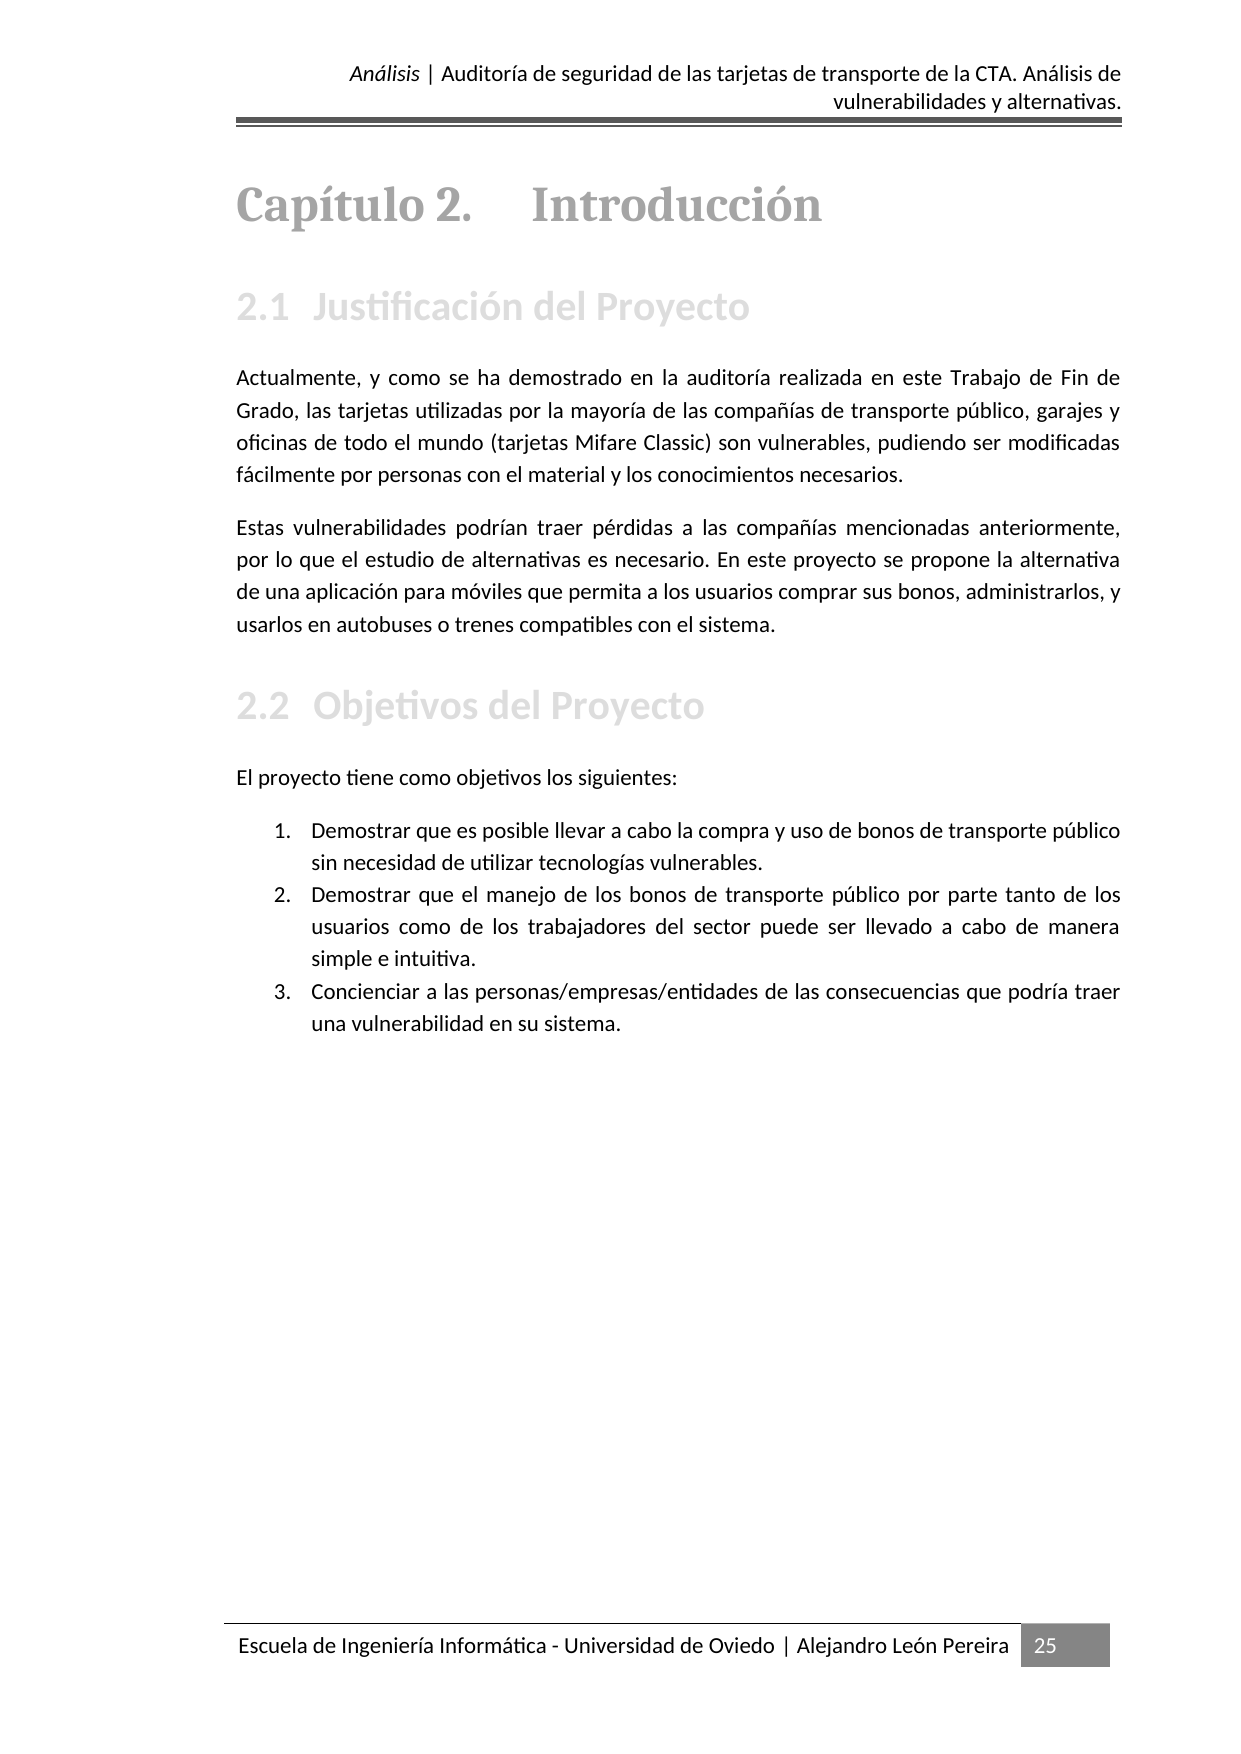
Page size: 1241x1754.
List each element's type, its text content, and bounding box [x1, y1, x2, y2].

text Estas vulnerabilidades podrían traer pérdidas a las compañías mencionadas anteriormente, por lo que el estudio de alternativas es necesario. En este proyecto se propone la alternativa de una aplicación para móviles que permita a los usuarios comprar sus bonos, administrarlos, y usarlos en autobuses o trenes compatibles con el sistema. [236, 513, 1122, 638]
list Demostrar que es posible llevar a cabo la compra y uso de bonos de transporte público sin necesidad de utilizar tecnologías vulnerables. [274, 816, 1122, 876]
subtitle Objetivos del Proyecto [236, 679, 1122, 730]
text Actualmente, y como se ha demostrado en la auditoría realizada en este Trabajo de Fin de Grado, las tarjetas utilizadas por la mayoría de las compañías de transporte público, garajes y oficinas de todo el mundo (tarjetas Mifare Classic) son vulnerables, pudiendo ser modificadas fácilmente por personas con el material y los conocimientos necesarios. [236, 363, 1122, 488]
list Demostrar que el manejo de los bonos de transporte público por parte tanto de los usuarios como de los trabajadores del sector puede ser llevado a cabo de manera simple e intuitiva. [274, 880, 1122, 973]
list Concienciar a las personas/empresas/entidades de las consecuencias que podría traer una vulnerabilidad en su sistema. [274, 977, 1122, 1037]
text El proyecto tiene como objetivos los siguientes: [236, 763, 1122, 791]
subtitle Justificación del Proyecto [236, 280, 1122, 331]
subtitle Introducción [236, 177, 1122, 234]
